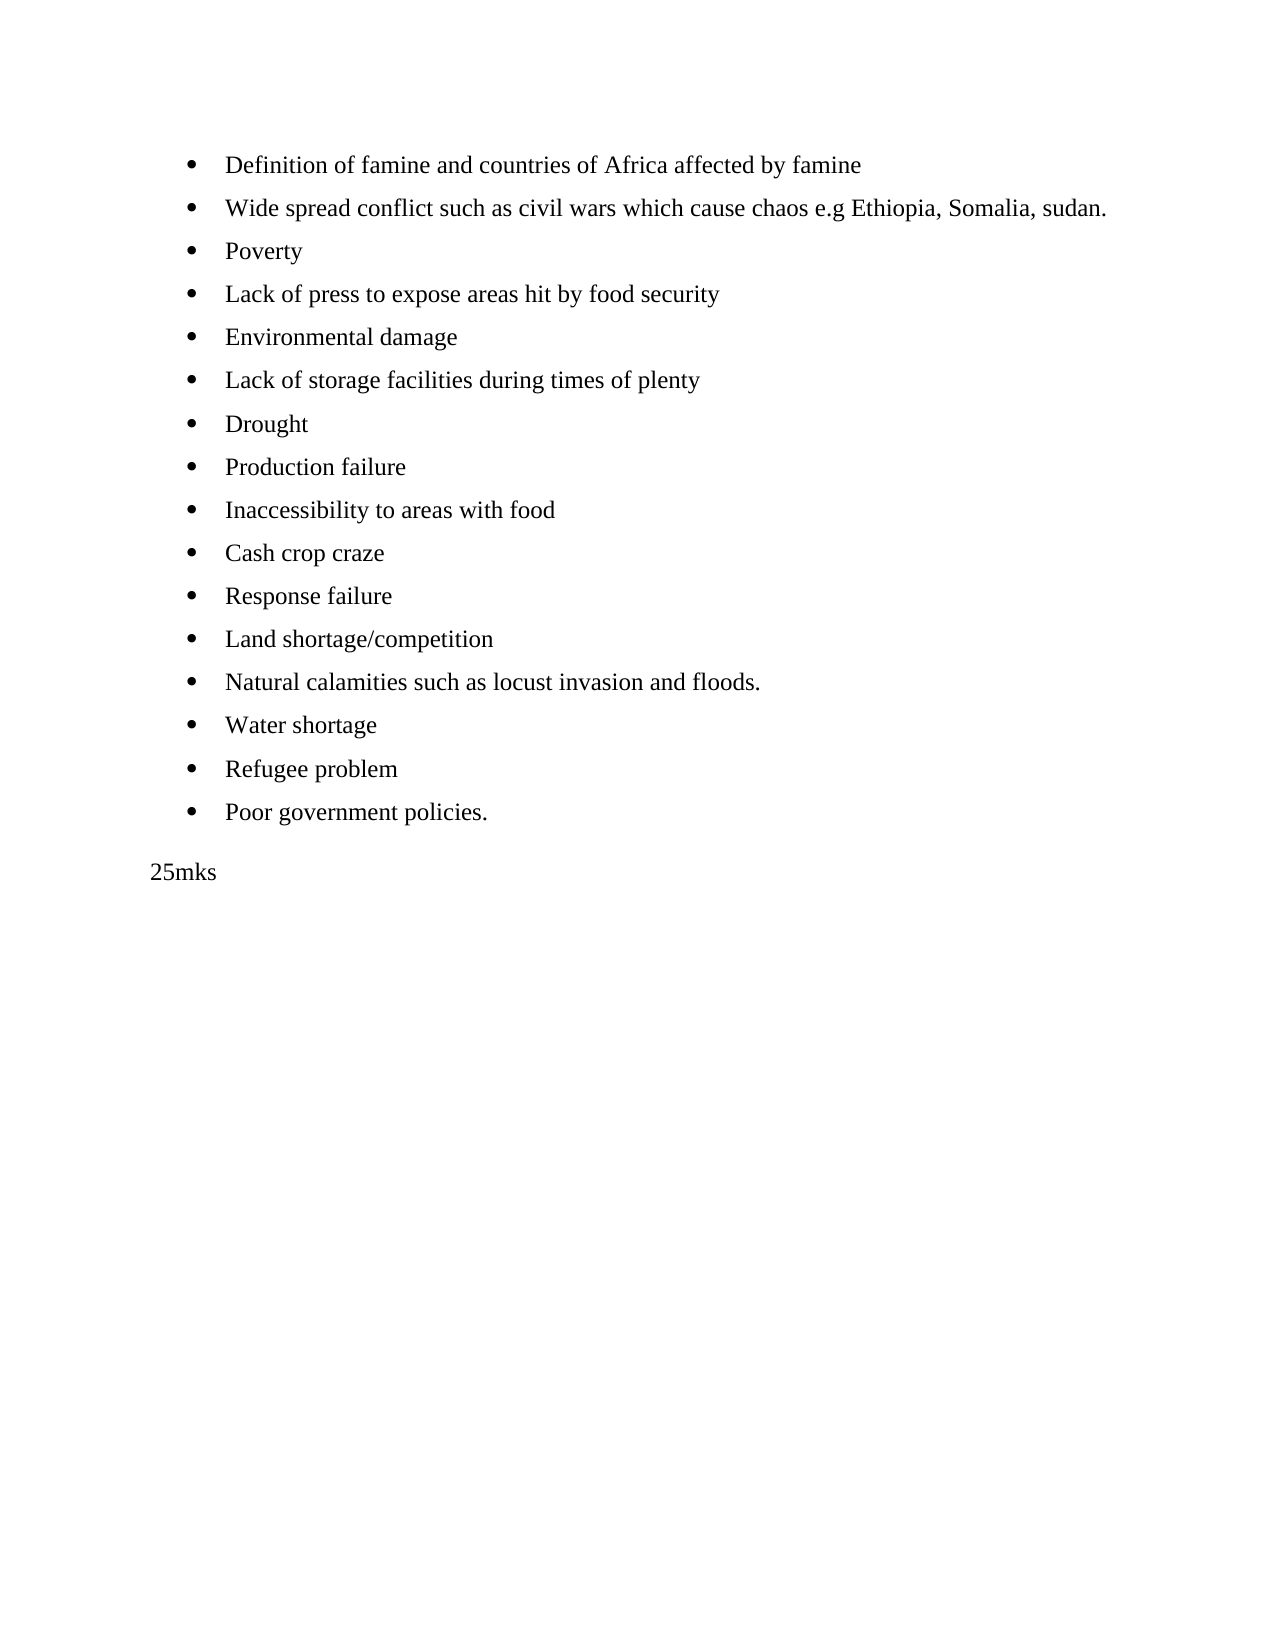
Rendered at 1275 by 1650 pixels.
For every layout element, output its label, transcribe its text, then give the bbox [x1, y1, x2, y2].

list Environmental damage [187, 322, 1125, 351]
list Production failure [187, 452, 1125, 481]
list Water shortage [187, 711, 1125, 739]
list Lack of press to expose areas hit by food security [187, 279, 1125, 308]
list Definition of famine and countries of Africa affected by famine [187, 150, 1125, 179]
list Refugee problem [187, 754, 1125, 782]
list Inaccessibility to areas with food [187, 495, 1125, 524]
list Natural calamities such as locust invasion and floods. [187, 667, 1125, 696]
list Drought [187, 409, 1125, 437]
text 25mks [150, 857, 1125, 885]
list Lack of storage facilities during times of plenty [187, 366, 1125, 394]
list Land shortage/competition [187, 624, 1125, 653]
list Cash crop craze [187, 538, 1125, 567]
list Wide spread conflict such as civil wars which cause chaos e.g Ethiopia, Somalia, sudan. [187, 193, 1125, 222]
list Poor government policies. [187, 797, 1125, 826]
list Poverty [187, 236, 1125, 265]
list Response failure [187, 581, 1125, 610]
